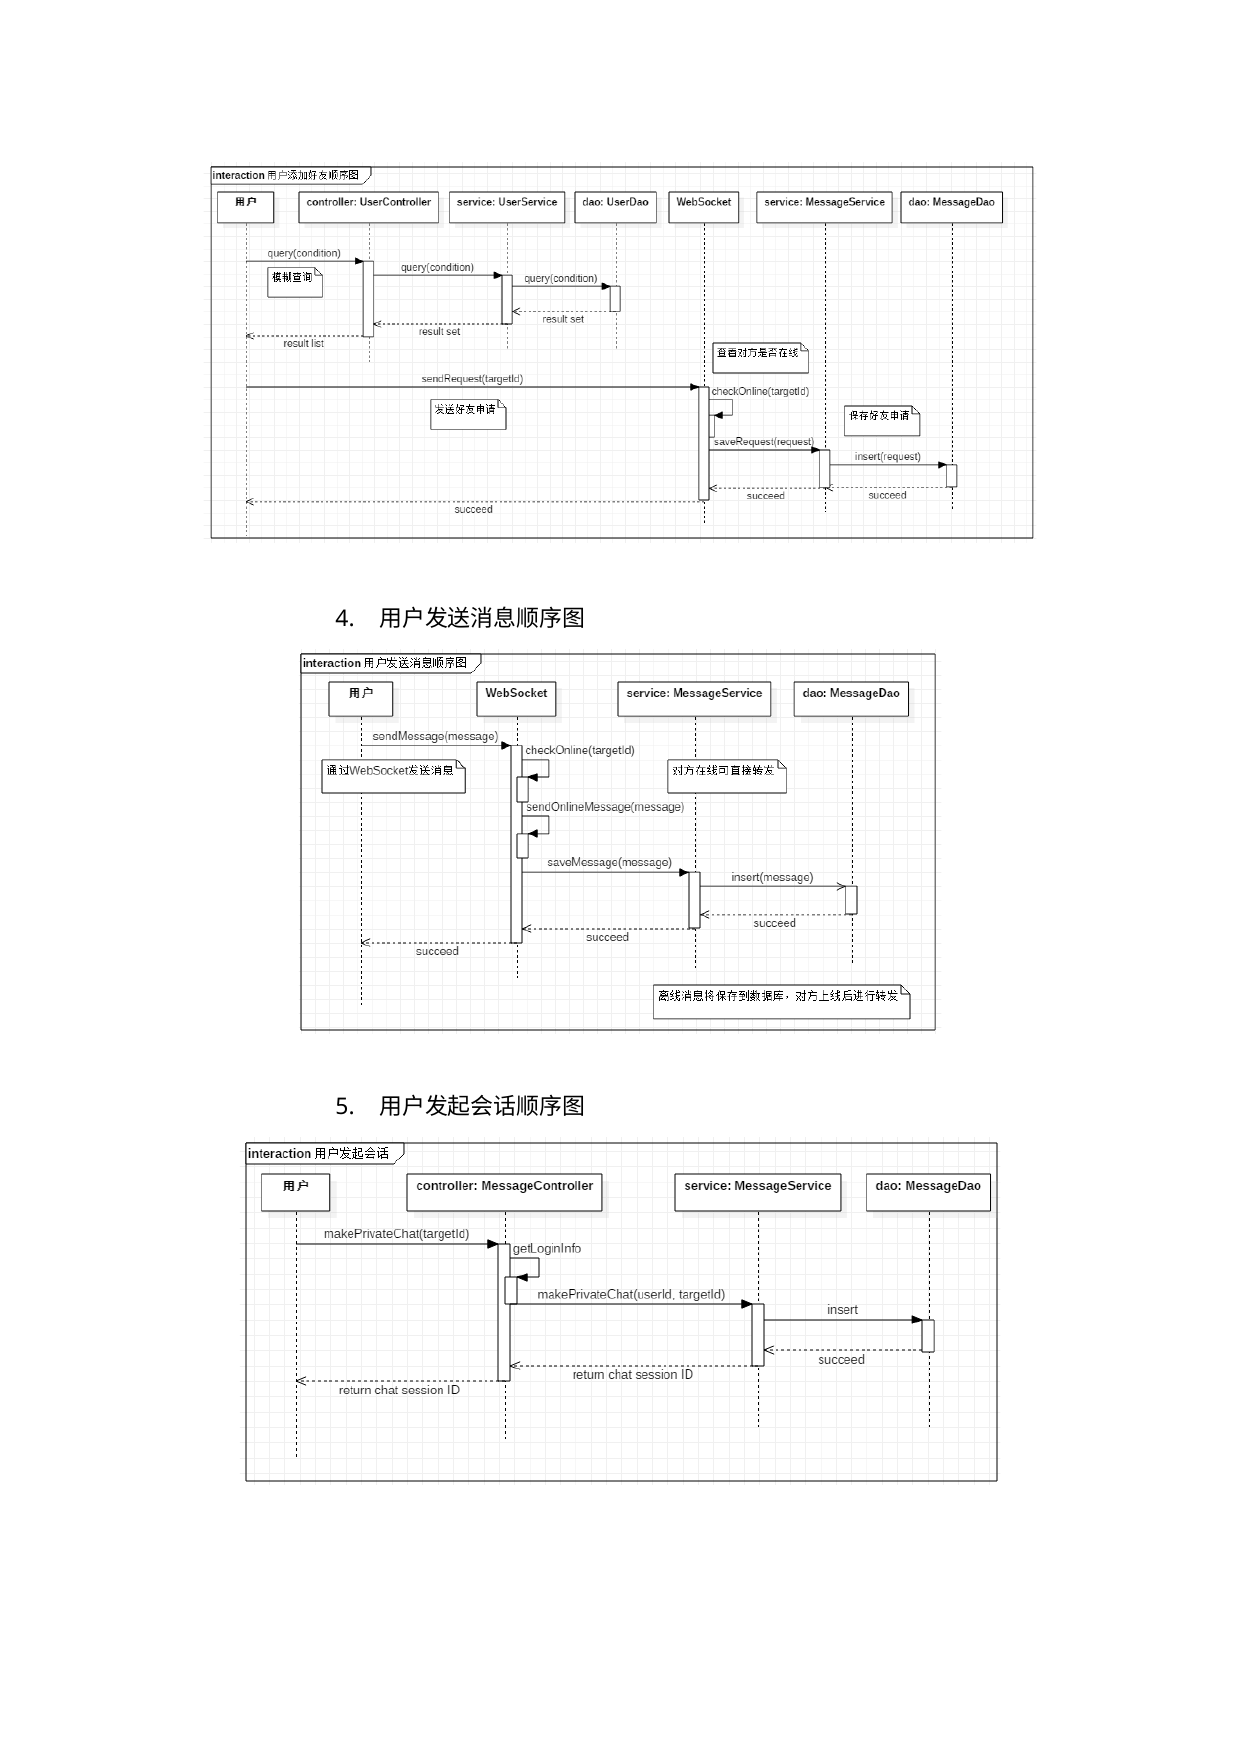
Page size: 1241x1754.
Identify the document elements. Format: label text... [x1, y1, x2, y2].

list 用户发送消息顺序图 [335, 584, 1053, 649]
picture [298, 649, 942, 1034]
list 用户发起会话顺序图 [335, 1072, 1053, 1137]
picture [239, 1137, 1001, 1485]
picture [203, 162, 1037, 543]
